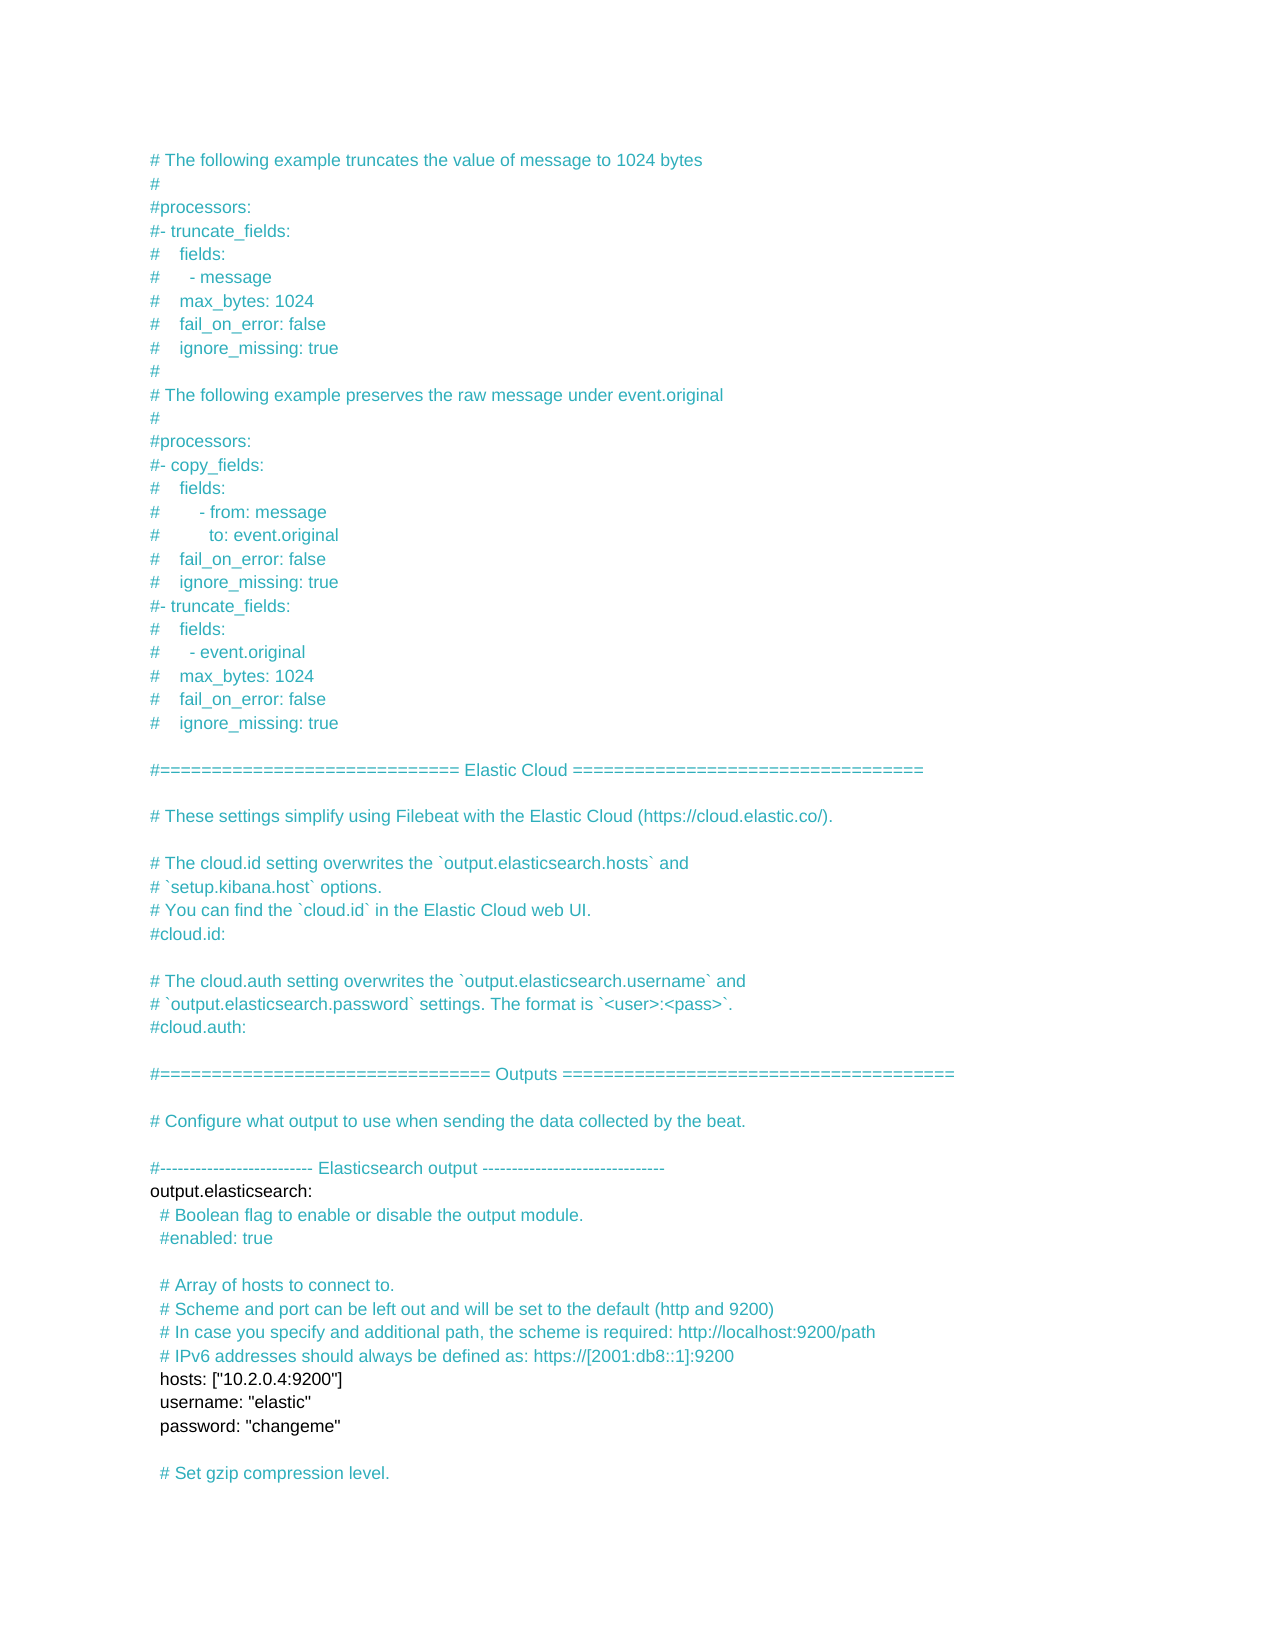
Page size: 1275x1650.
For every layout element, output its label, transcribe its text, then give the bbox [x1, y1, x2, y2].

text # The following example preserves the raw message under event.original [150, 384, 1125, 405]
text # max_bytes: 1024 [150, 666, 1125, 686]
text # Boolean flag to enable or disable the output module. [150, 1205, 1125, 1225]
text # ignore_missing: true [150, 572, 1125, 592]
text # `output.elasticsearch.password` settings. The format is `<user>:<pass>`. [150, 994, 1125, 1014]
text # fail_on_error: false [150, 548, 1125, 569]
text #cloud.id: [150, 923, 1125, 944]
text # - message [150, 267, 1125, 288]
text # `setup.kibana.host` options. [150, 877, 1125, 897]
text # In case you specify and additional path, the scheme is required: http://localhost:9200/path [150, 1322, 1125, 1342]
text #- truncate_fields: [150, 220, 1125, 241]
text #============================= Elastic Cloud ================================== [150, 759, 1125, 780]
text # The cloud.auth setting overwrites the `output.elasticsearch.username` and [150, 970, 1125, 991]
text #processors: [150, 431, 1125, 452]
text username: "elastic" [150, 1392, 1125, 1413]
text #processors: [150, 197, 1125, 217]
text # Scheme and port can be left out and will be set to the default (http and 9200) [150, 1298, 1125, 1319]
text # ignore_missing: true [150, 712, 1125, 733]
text # fields: [150, 478, 1125, 498]
text #- truncate_fields: [150, 595, 1125, 616]
text # max_bytes: 1024 [150, 291, 1125, 311]
text # ignore_missing: true [150, 337, 1125, 358]
text password: "changeme" [150, 1416, 1125, 1436]
text # - from: message [150, 502, 1125, 522]
text #-------------------------- Elasticsearch output ------------------------------- [150, 1158, 1125, 1178]
text # - event.original [150, 642, 1125, 663]
text # The cloud.id setting overwrites the `output.elasticsearch.hosts` and [150, 853, 1125, 873]
text # Set gzip compression level. [150, 1462, 1125, 1483]
text # The following example truncates the value of message to 1024 bytes [150, 150, 1125, 170]
text # fields: [150, 244, 1125, 264]
text # [150, 361, 1125, 381]
text # fields: [150, 619, 1125, 639]
text #================================ Outputs ====================================== [150, 1064, 1125, 1084]
text # Array of hosts to connect to. [150, 1275, 1125, 1295]
text output.elasticsearch: [150, 1181, 1125, 1202]
text # [150, 173, 1125, 194]
text # These settings simplify using Filebeat with the Elastic Cloud (https://cloud.elastic.co/). [150, 806, 1125, 827]
text #cloud.auth: [150, 1017, 1125, 1038]
text # Configure what output to use when sending the data collected by the beat. [150, 1111, 1125, 1131]
text # IPv6 addresses should always be defined as: https://[2001:db8::1]:9200 [150, 1345, 1125, 1366]
text #enabled: true [150, 1228, 1125, 1248]
text hosts: ["10.2.0.4:9200"] [150, 1369, 1125, 1389]
text # You can find the `cloud.id` in the Elastic Cloud web UI. [150, 900, 1125, 920]
text # fail_on_error: false [150, 689, 1125, 709]
text # [150, 408, 1125, 428]
text # to: event.original [150, 525, 1125, 545]
text # fail_on_error: false [150, 314, 1125, 334]
text #- copy_fields: [150, 455, 1125, 475]
